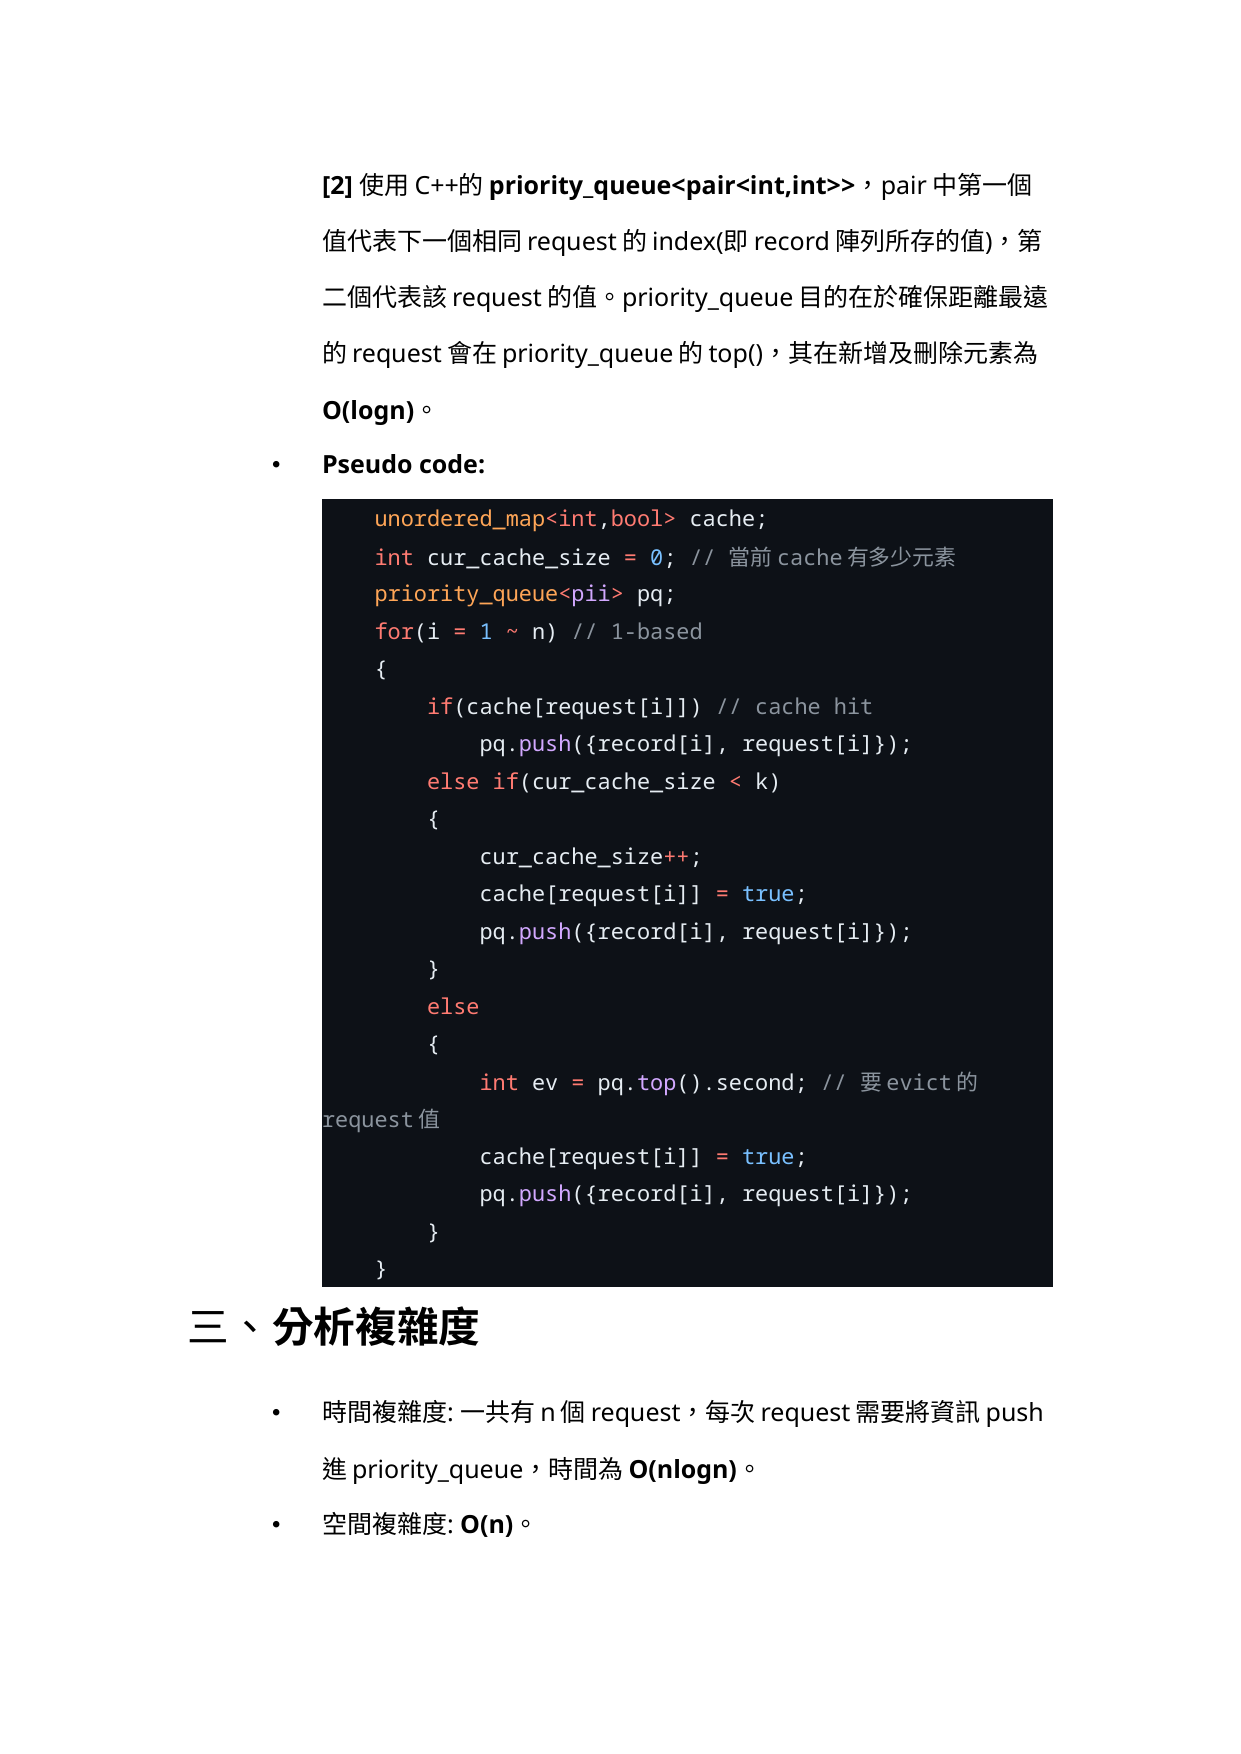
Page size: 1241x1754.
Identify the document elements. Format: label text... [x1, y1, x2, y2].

list } [322, 949, 1053, 987]
list if(cache[request[i]]) // cache hit [322, 687, 1053, 724]
list else [322, 987, 1053, 1024]
list cache[request[i]] = true; [322, 1137, 1053, 1174]
list pq.push({record[i], request[i]}); [322, 1174, 1053, 1212]
list unordered_map<int,bool> cache; [322, 499, 1053, 537]
list Pseudo code: [272, 445, 1053, 483]
list pq.push({record[i], request[i]}); [322, 912, 1053, 949]
list int ev = pq.top().second; // 要evict的request值 [322, 1062, 1053, 1137]
list priority_queue<pii> pq; [322, 574, 1053, 612]
list { [322, 799, 1053, 837]
list cur_cache_size++; [322, 837, 1053, 874]
list 分析複雜度 [187, 1287, 1053, 1362]
list int cur_cache_size = 0; // 當前cache有多少元素 [322, 537, 1053, 574]
list cache[request[i]] = true; [322, 874, 1053, 912]
list { [322, 649, 1053, 687]
list pq.push({record[i], request[i]}); [322, 724, 1053, 762]
list else if(cur_cache_size < k) [322, 762, 1053, 799]
list } [322, 1249, 1053, 1287]
list 時間複雜度: 一共有n個request，每次request需要將資訊push進priority_queue，時間為O(nlogn)。 [272, 1392, 1053, 1486]
list } [322, 1212, 1053, 1249]
list { [322, 1024, 1053, 1062]
list [2] 使用C++的priority_queue<pair<int,int>>，pair中第一個值代表下一個相同request的index(即record陣列所存的值)，第二個代表該request的值。priority_queue目的在於確保距離最遠的request會在priority_queue的top()，其在新增及刪除元素為O(logn)。 [322, 164, 1053, 427]
list 空間複雜度: O(n)。 [272, 1504, 1053, 1542]
list for(i = 1 ~ n) // 1-based [322, 612, 1053, 649]
